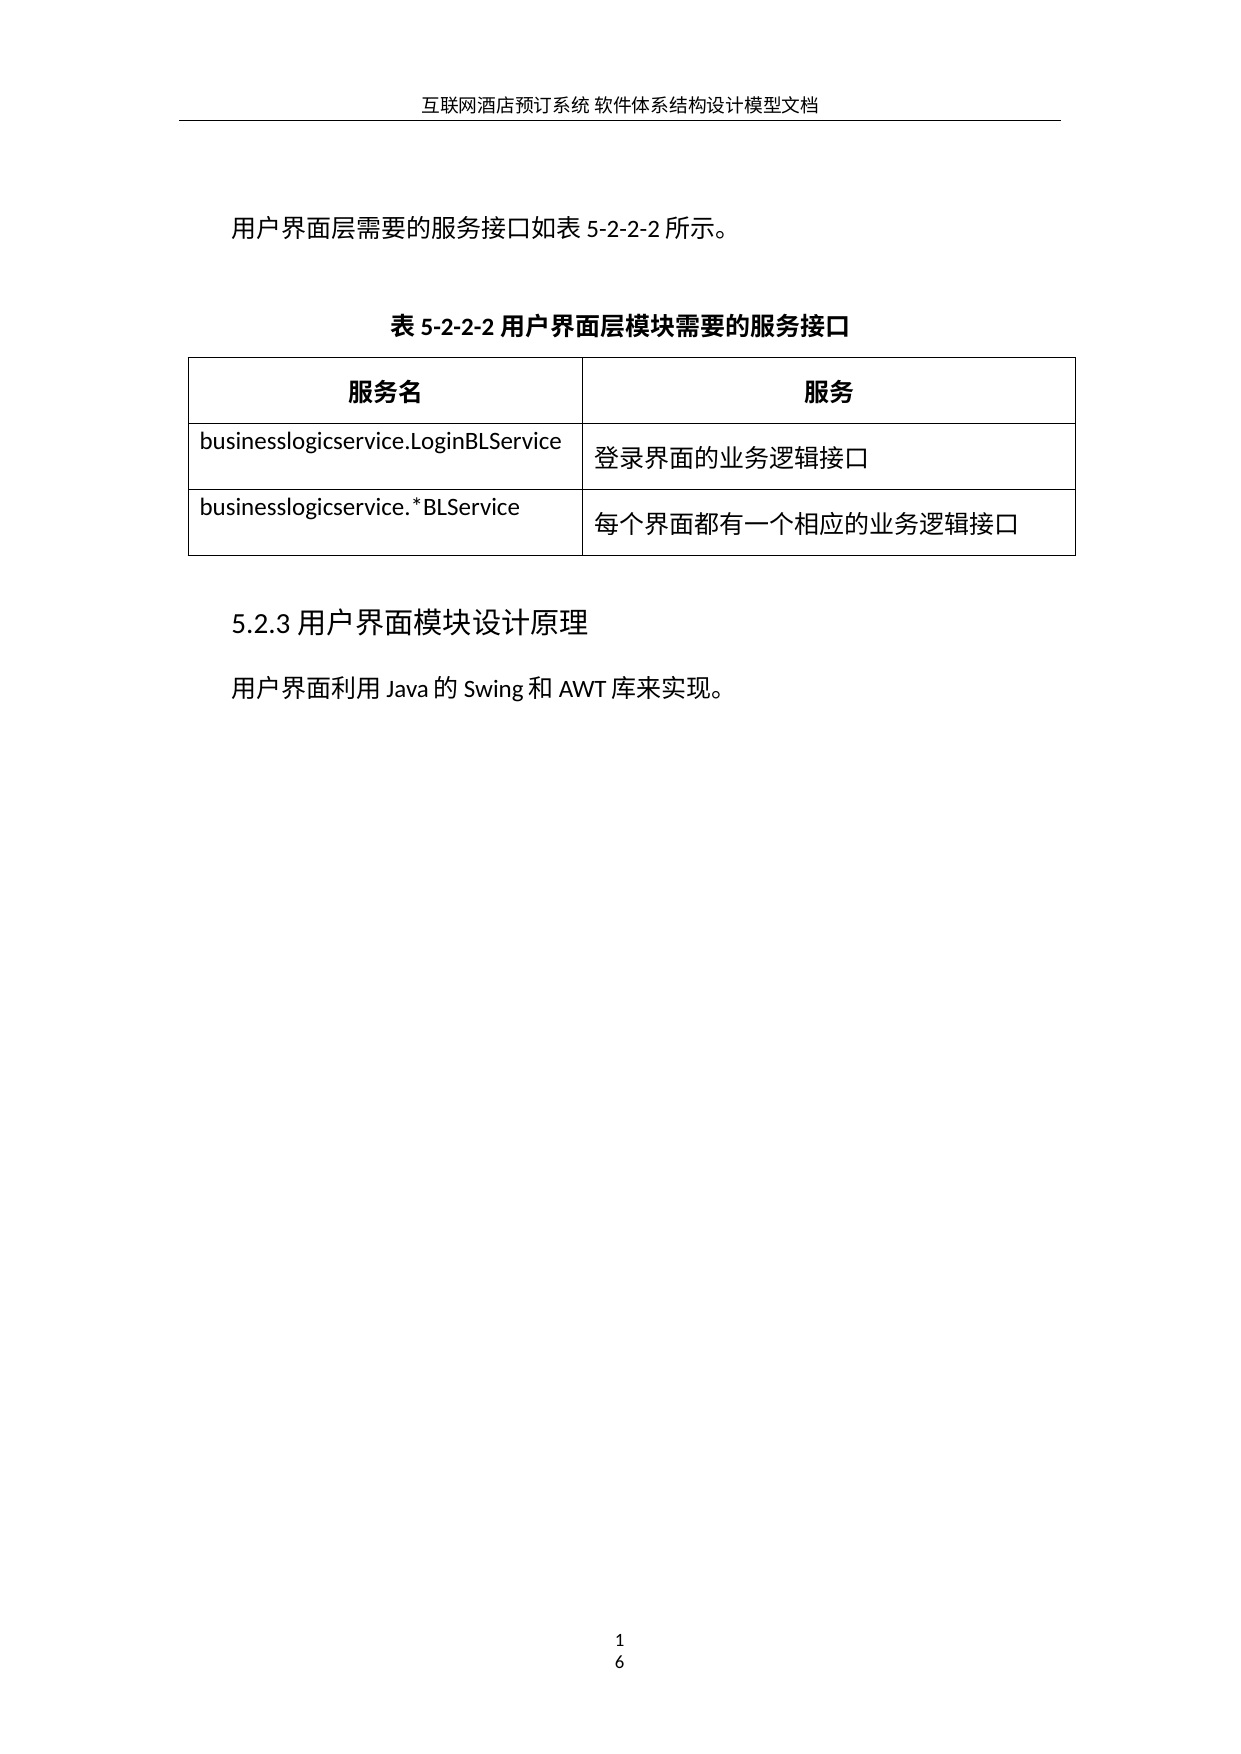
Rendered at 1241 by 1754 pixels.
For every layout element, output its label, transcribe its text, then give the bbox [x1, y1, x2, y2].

table_cell 每个界面都有一个相应的业务逻辑接口 [583, 490, 1075, 555]
table_header 服务 [583, 358, 1075, 423]
table_cell businesslogicservice.*BLService [189, 490, 582, 555]
text 用户界面层需要的服务接口如表5-2-2-2所示。 [187, 194, 1053, 259]
text 用户界面利用Java的Swing和AWT库来实现。 [187, 654, 1053, 719]
text 5.2.3 用户界面模块设计原理 [187, 589, 1053, 654]
text 表5-2-2-2 用户界面层模块需要的服务接口 [187, 292, 1053, 357]
table_cell businesslogicservice.LoginBLService [189, 424, 582, 489]
table_header 服务名 [189, 358, 582, 423]
table_cell 登录界面的业务逻辑接口 [583, 424, 1075, 489]
